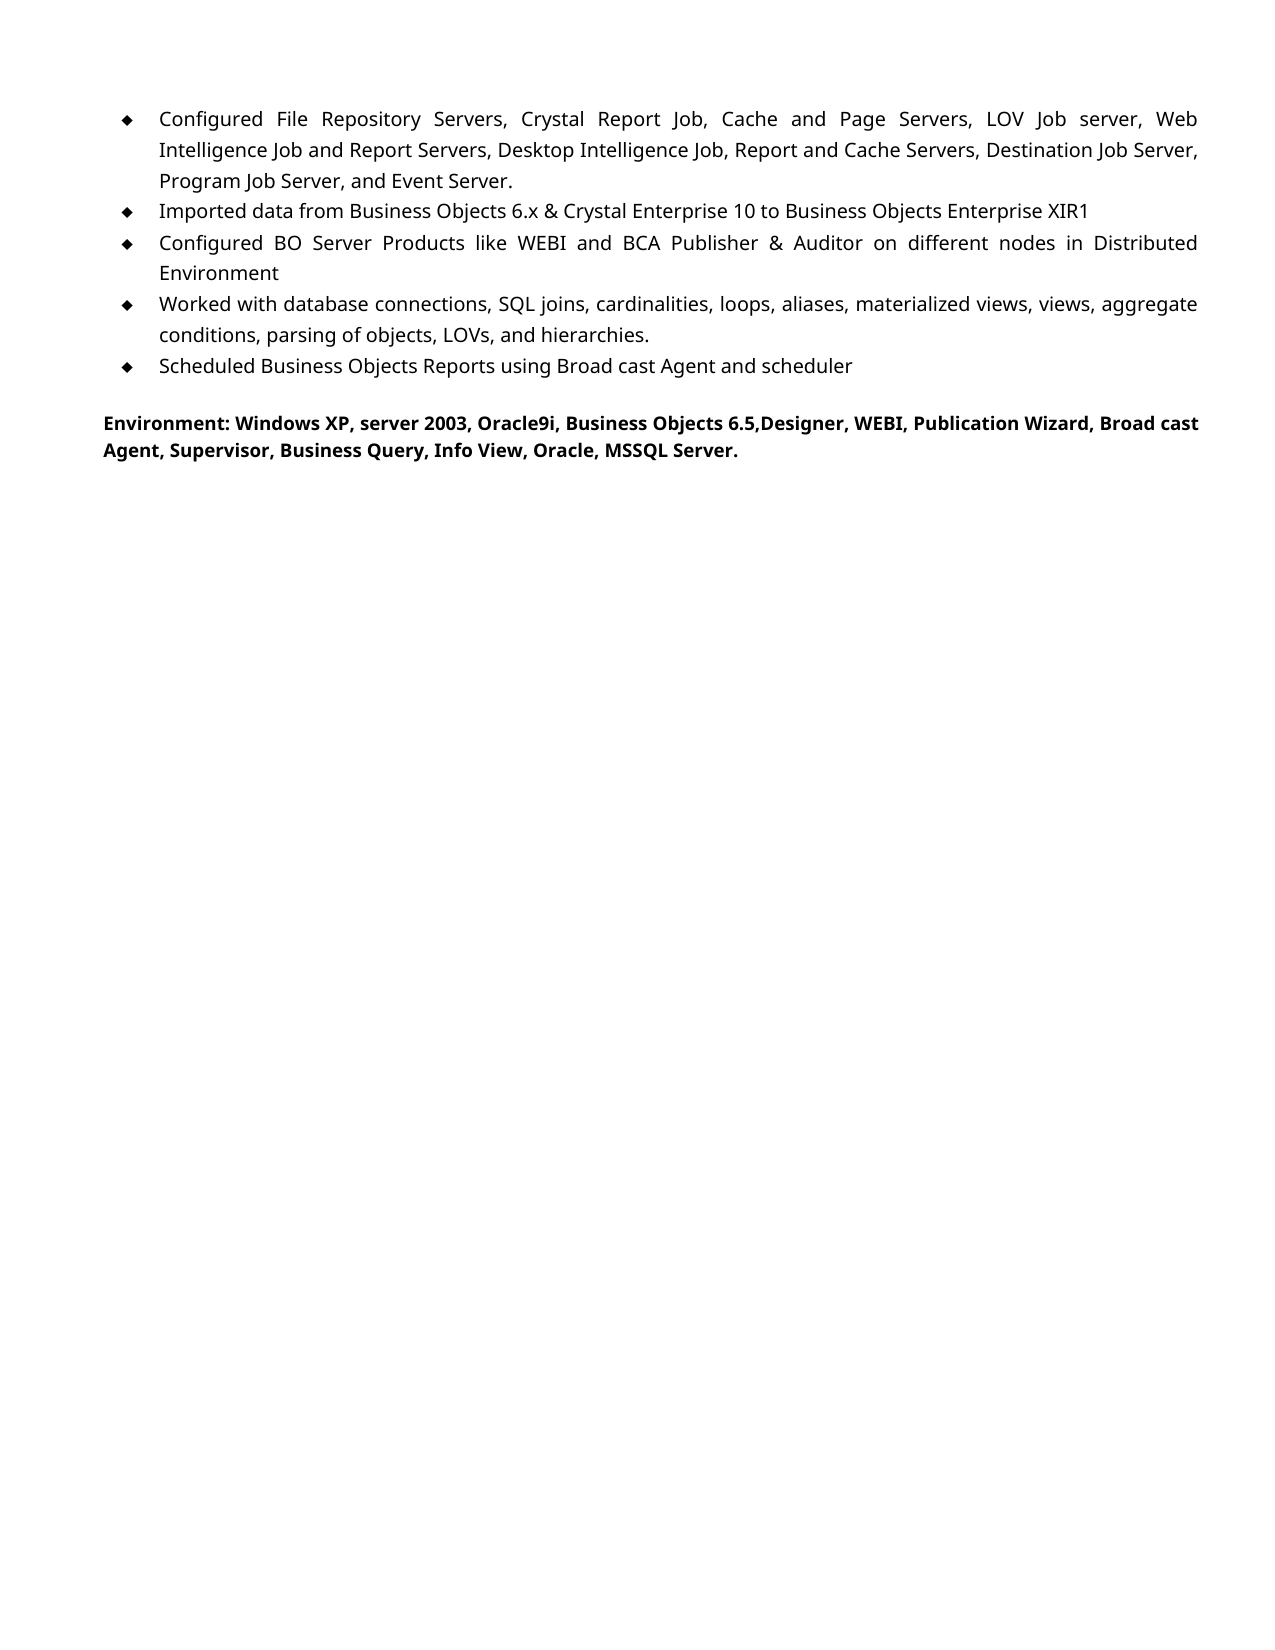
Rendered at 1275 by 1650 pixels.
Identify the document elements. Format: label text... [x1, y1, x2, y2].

list Worked with database connections, SQL joins, cardinalities, loops, aliases, materialized views, views, aggregate conditions, parsing of objects, LOVs, and hierarchies. [121, 291, 1200, 348]
list Configured File Repository Servers, Crystal Report Job, Cache and Page Servers, LOV Job server, Web Intelligence Job and Report Servers, Desktop Intelligence Job, Report and Cache Servers, Destination Job Server, Program Job Server, and Event Server. [121, 105, 1200, 194]
list Configured BO Server Products like WEBI and BCA Publisher & Auditor on different nodes in Distributed Environment [121, 229, 1200, 287]
list Scheduled Business Objects Reports using Broad cast Agent and scheduler [121, 352, 1200, 379]
list Imported data from Business Objects 6.x & Crystal Enterprise 10 to Business Objects Enterprise XIR1 [121, 198, 1200, 225]
text Environment: Windows XP, server 2003, Oracle9i, Business Objects 6.5,Designer, WEBI, Publication Wizard, Broad cast Agent, Supervisor, Business Query, Info View, Oracle, MSSQL Server. [103, 410, 1200, 463]
